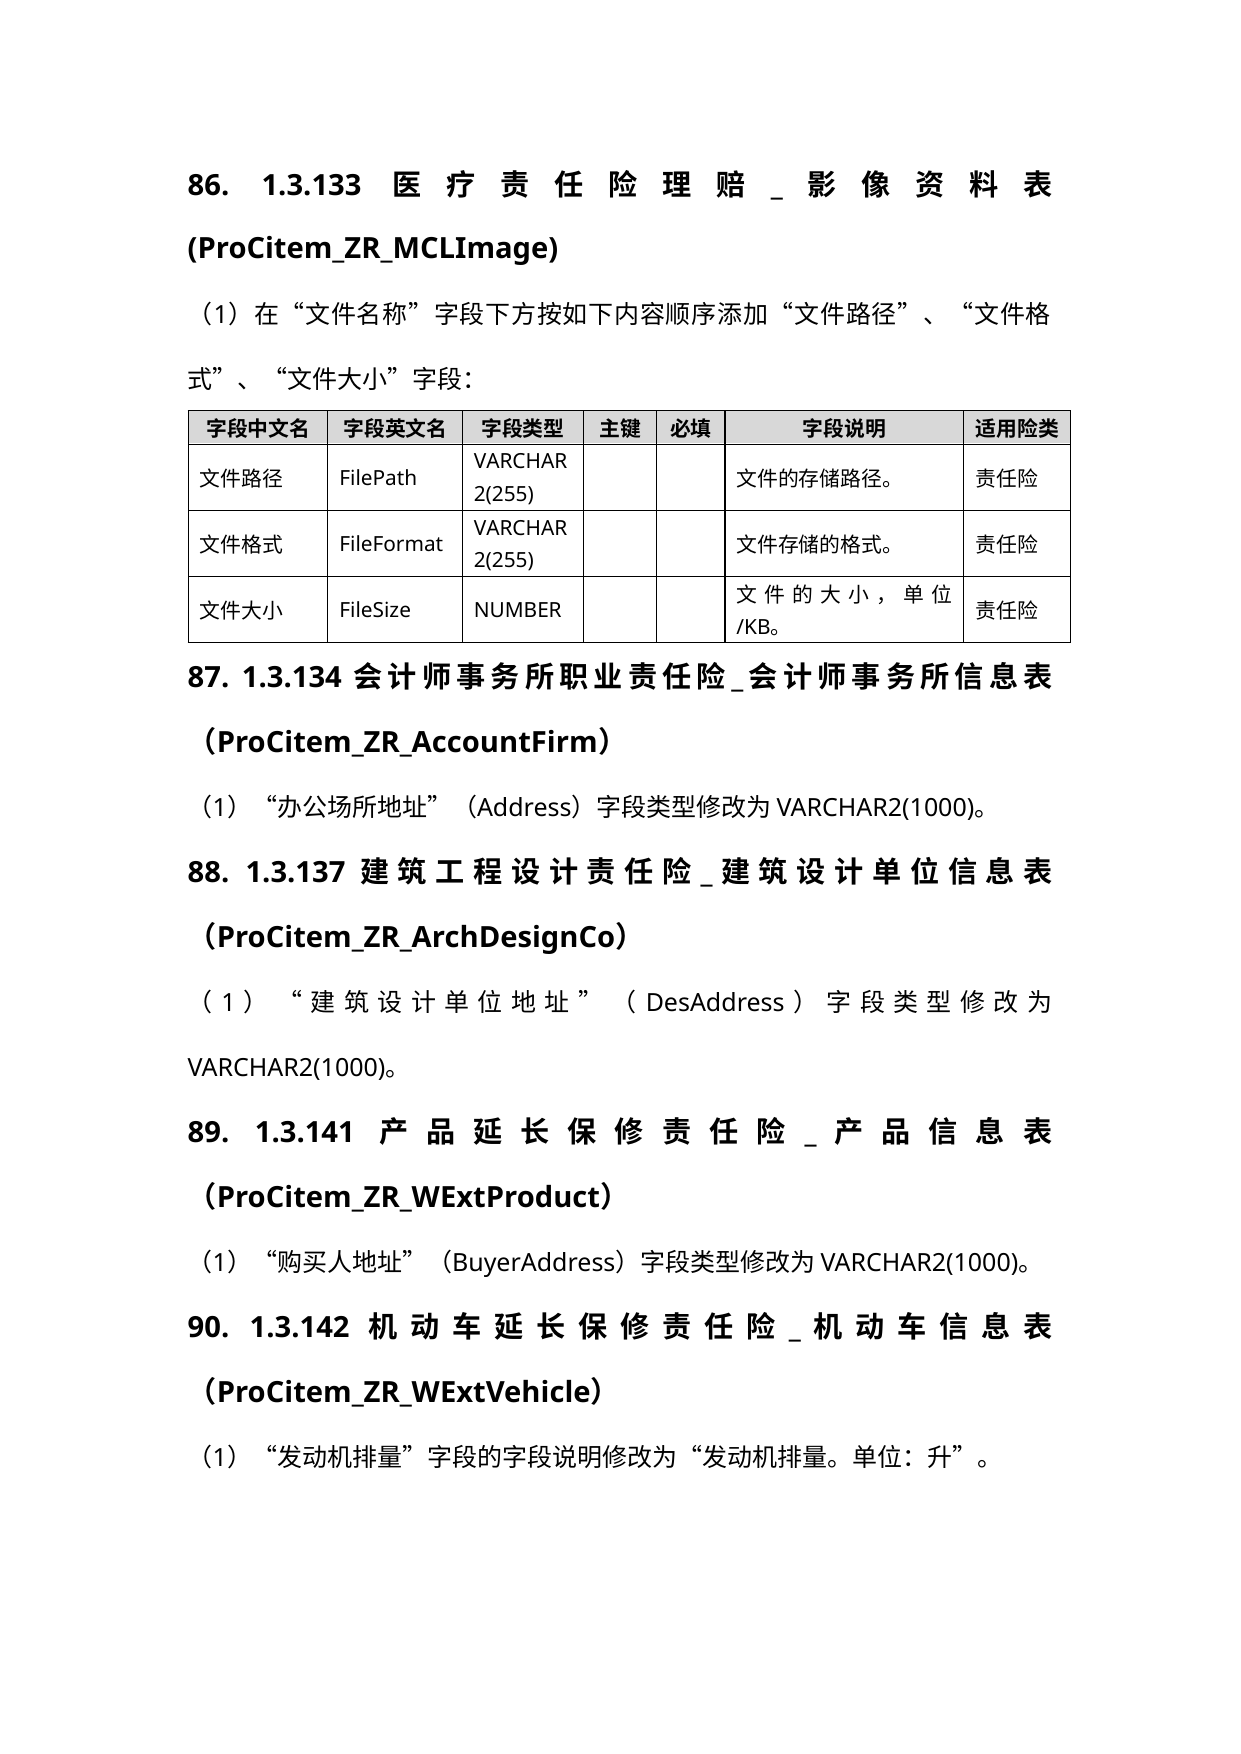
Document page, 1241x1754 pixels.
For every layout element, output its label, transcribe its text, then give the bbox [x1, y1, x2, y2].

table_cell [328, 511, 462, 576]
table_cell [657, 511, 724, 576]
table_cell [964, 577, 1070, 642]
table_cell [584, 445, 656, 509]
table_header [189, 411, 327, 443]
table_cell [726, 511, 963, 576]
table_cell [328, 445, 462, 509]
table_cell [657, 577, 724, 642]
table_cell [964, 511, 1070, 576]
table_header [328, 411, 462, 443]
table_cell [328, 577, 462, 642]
list （1）“办公场所地址”（Address）字段类型修改为VARCHAR2(1000)。 [187, 773, 1053, 838]
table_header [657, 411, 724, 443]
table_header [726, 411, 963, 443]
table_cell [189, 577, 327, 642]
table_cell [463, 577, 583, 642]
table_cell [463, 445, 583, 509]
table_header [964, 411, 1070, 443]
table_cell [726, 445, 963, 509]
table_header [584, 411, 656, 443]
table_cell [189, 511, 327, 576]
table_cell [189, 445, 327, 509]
list （1）“购买人地址”（BuyerAddress）字段类型修改为VARCHAR2(1000)。 [187, 1228, 1053, 1293]
list （1）“建筑设计单位地址”（DesAddress）字段类型修改为VARCHAR2(1000)。 [187, 968, 1053, 1098]
subtitle 88. 1.3.137建筑工程设计责任险_建筑设计单位信息表（ProCitem_ZR_ArchDesignCo） [187, 838, 1053, 968]
subtitle 86. 1.3.133医疗责任险理赔_影像资料表(ProCitem_ZR_MCLImage) [187, 150, 1053, 280]
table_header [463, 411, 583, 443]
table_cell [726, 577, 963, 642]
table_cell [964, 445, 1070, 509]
subtitle 89. 1.3.141产品延长保修责任险_产品信息表（ProCitem_ZR_WExtProduct） [187, 1098, 1053, 1228]
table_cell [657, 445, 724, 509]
list （1）“发动机排量”字段的字段说明修改为“发动机排量。单位：升”。 [187, 1423, 1053, 1488]
subtitle 90. 1.3.142机动车延长保修责任险_机动车信息表（ProCitem_ZR_WExtVehicle） [187, 1293, 1053, 1423]
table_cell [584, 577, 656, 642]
list （1）在“文件名称”字段下方按如下内容顺序添加“文件路径”、“文件格式”、“文件大小”字段： [187, 280, 1053, 410]
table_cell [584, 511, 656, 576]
subtitle 87. 1.3.134会计师事务所职业责任险_会计师事务所信息表（ProCitem_ZR_AccountFirm） [187, 643, 1053, 773]
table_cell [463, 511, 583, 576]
